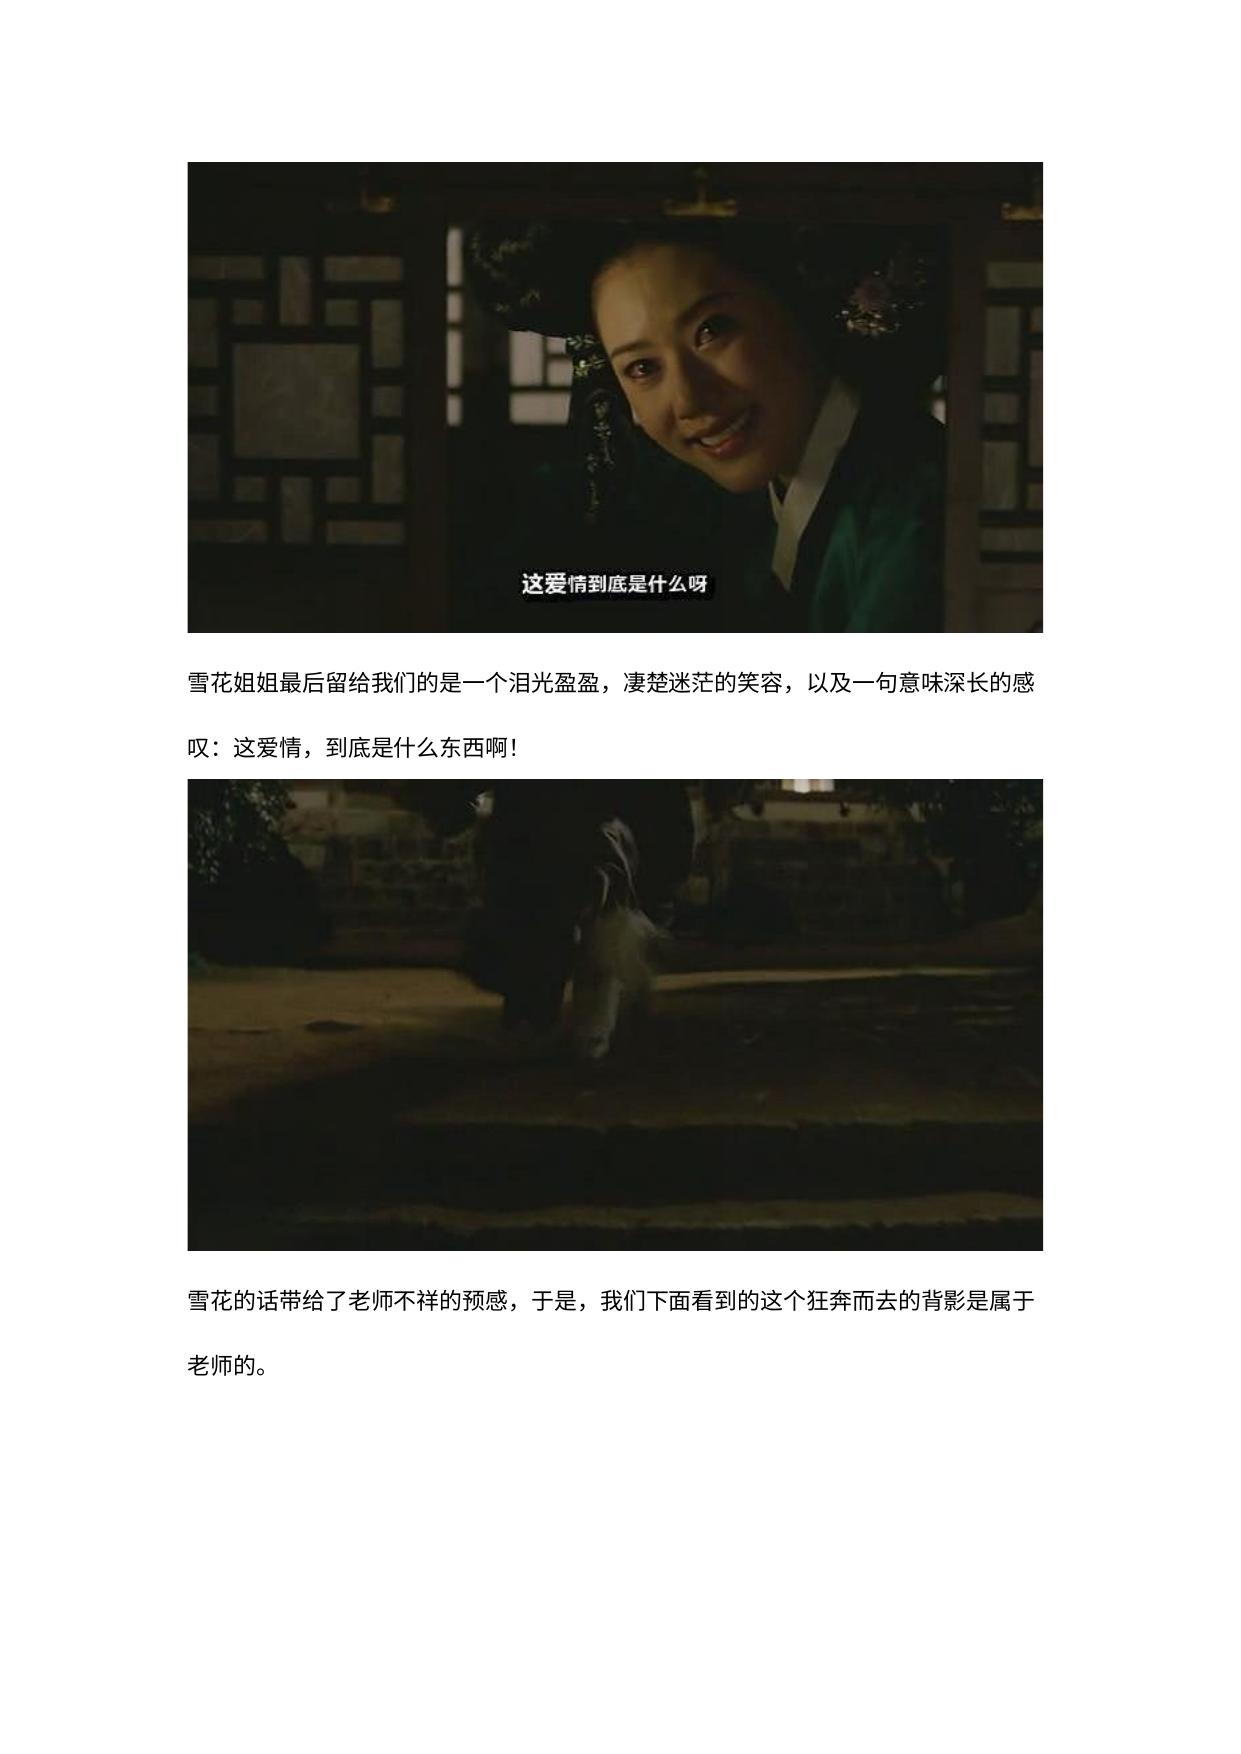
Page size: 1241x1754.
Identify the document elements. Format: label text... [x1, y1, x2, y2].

picture [187, 162, 1044, 633]
text 雪花的话带给了老师不祥的预感，于是，我们下面看到的这个狂奔而去的背影是属于老师的。 [187, 1267, 1053, 1397]
picture [187, 779, 1044, 1251]
text 雪花姐姐最后留给我们的是一个泪光盈盈，凄楚迷茫的笑容，以及一句意味深长的感叹：这爱情，到底是什么东西啊！ [187, 649, 1053, 779]
